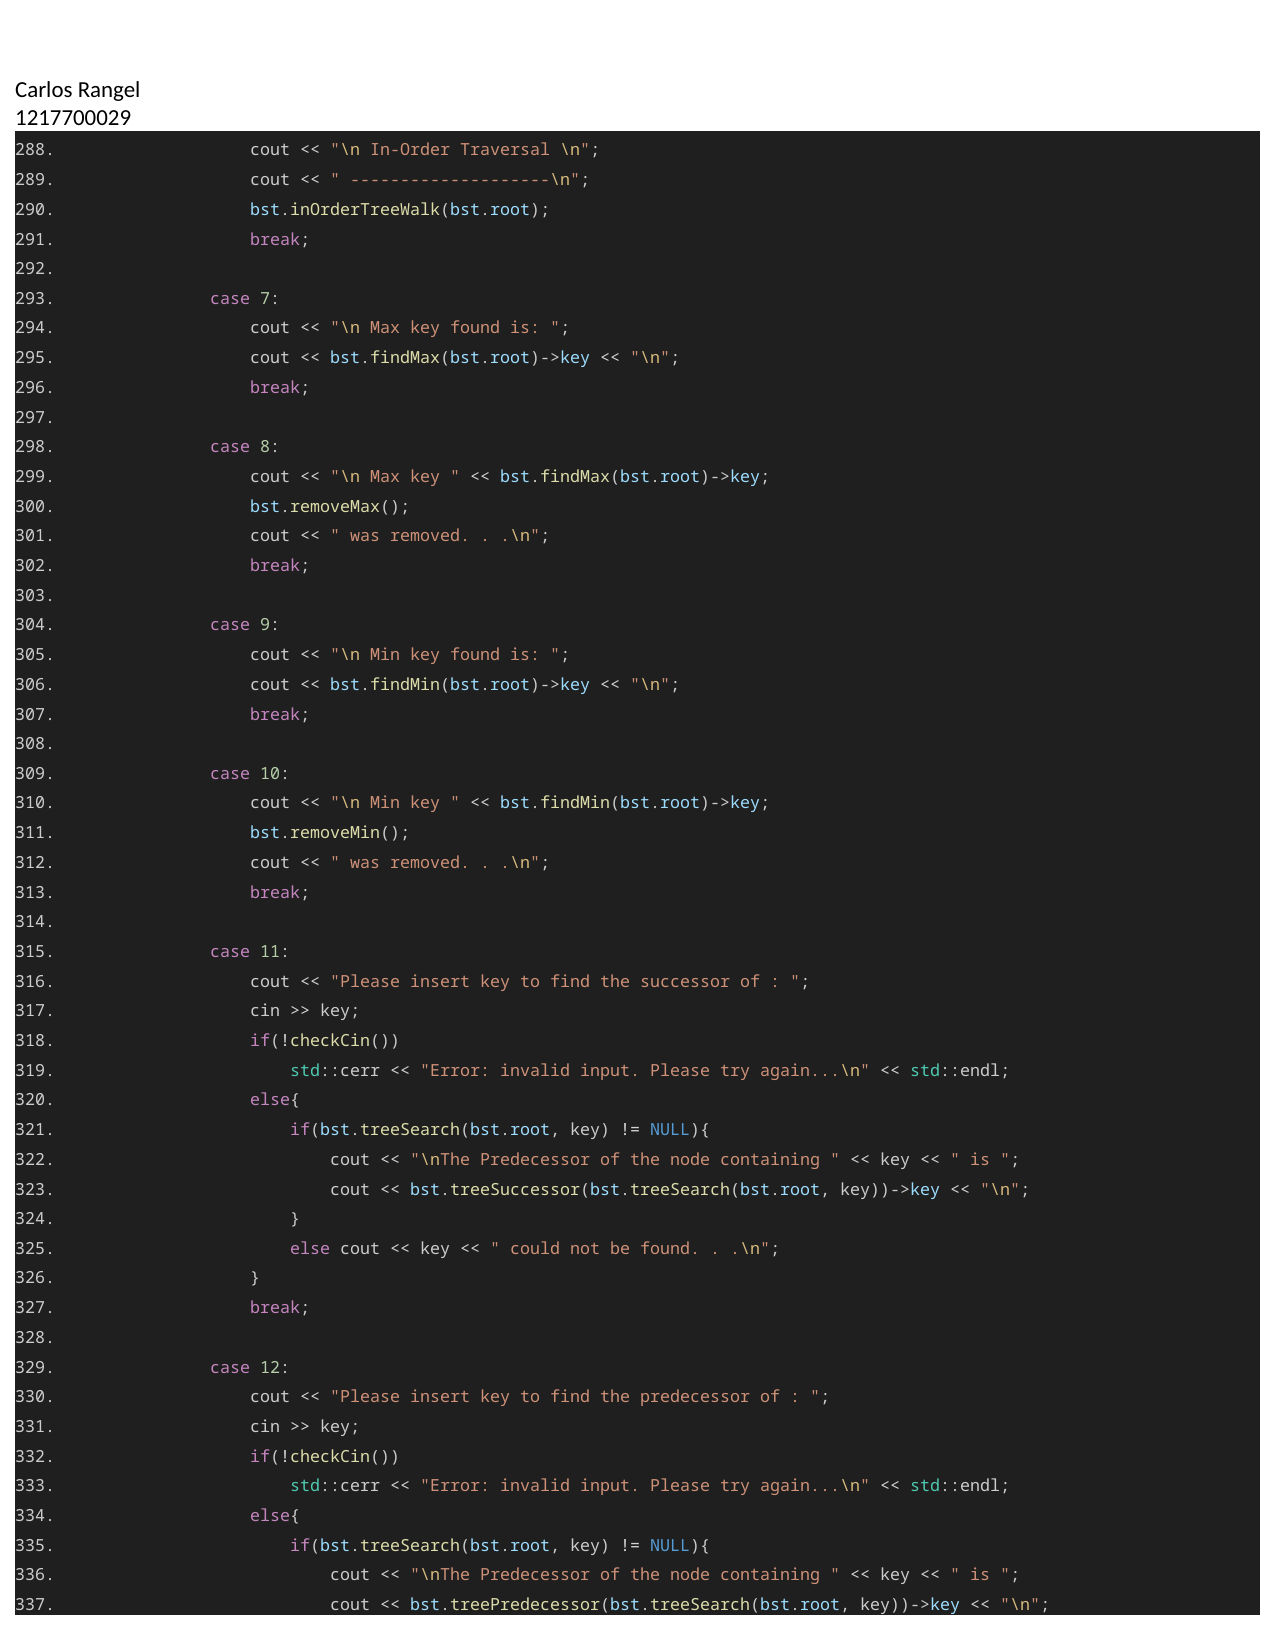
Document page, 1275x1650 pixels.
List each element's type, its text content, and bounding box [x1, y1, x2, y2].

list case 7: [15, 279, 1260, 309]
list cout << "\nThe Predecessor of the node containing " << key << " is "; [15, 1140, 1260, 1170]
list else{ [15, 1497, 1260, 1526]
list if(bst.treeSearch(bst.root, key) != NULL){ [15, 1111, 1260, 1140]
list cout << " was removed. . .\n"; [15, 843, 1260, 873]
list cout << "\n Min key found is: "; [15, 636, 1260, 665]
list cout << "\n Max key " << bst.findMax(bst.root)->key; [15, 458, 1260, 487]
list } [15, 1259, 1260, 1289]
list else cout << key << " could not be found. . .\n"; [15, 1229, 1260, 1259]
list cout << bst.treePredecessor(bst.treeSearch(bst.root, key))->key << "\n"; [15, 1586, 1260, 1615]
list bst.removeMin(); [15, 814, 1260, 843]
list case 9: [15, 606, 1260, 636]
list cout << "\n Max key found is: "; [15, 309, 1260, 339]
list case 10: [15, 754, 1260, 784]
list case 11: [15, 933, 1260, 962]
list std::cerr << "Error: invalid input. Please try again...\n" << std::endl; [15, 1051, 1260, 1081]
list else{ [15, 1081, 1260, 1111]
list case 12: [15, 1348, 1260, 1378]
list cout << "\nThe Predecessor of the node containing " << key << " is "; [15, 1556, 1260, 1586]
list break; [15, 1289, 1260, 1318]
list break; [15, 873, 1260, 903]
list bst.inOrderTreeWalk(bst.root); [15, 190, 1260, 220]
list cout << "\n Min key " << bst.findMin(bst.root)->key; [15, 784, 1260, 814]
list break; [15, 220, 1260, 250]
list if(bst.treeSearch(bst.root, key) != NULL){ [15, 1526, 1260, 1556]
list bst.removeMax(); [15, 487, 1260, 517]
list cout << "Please insert key to find the successor of : "; [15, 962, 1260, 992]
list break; [15, 368, 1260, 398]
list cout << " --------------------\n"; [15, 161, 1260, 190]
list cout << "Please insert key to find the predecessor of : "; [15, 1378, 1260, 1408]
list cout << bst.findMax(bst.root)->key << "\n"; [15, 339, 1260, 368]
list break; [15, 547, 1260, 576]
list break; [15, 695, 1260, 725]
list } [15, 1200, 1260, 1229]
list if(!checkCin()) [15, 1022, 1260, 1051]
list case 8: [15, 428, 1260, 458]
list cin >> key; [15, 1408, 1260, 1437]
list std::cerr << "Error: invalid input. Please try again...\n" << std::endl; [15, 1467, 1260, 1497]
list if(!checkCin()) [15, 1437, 1260, 1467]
list cin >> key; [15, 992, 1260, 1022]
list cout << "\n In-Order Traversal \n"; [15, 131, 1260, 161]
list cout << bst.treeSuccessor(bst.treeSearch(bst.root, key))->key << "\n"; [15, 1170, 1260, 1200]
list cout << " was removed. . .\n"; [15, 517, 1260, 547]
list cout << bst.findMin(bst.root)->key << "\n"; [15, 665, 1260, 695]
